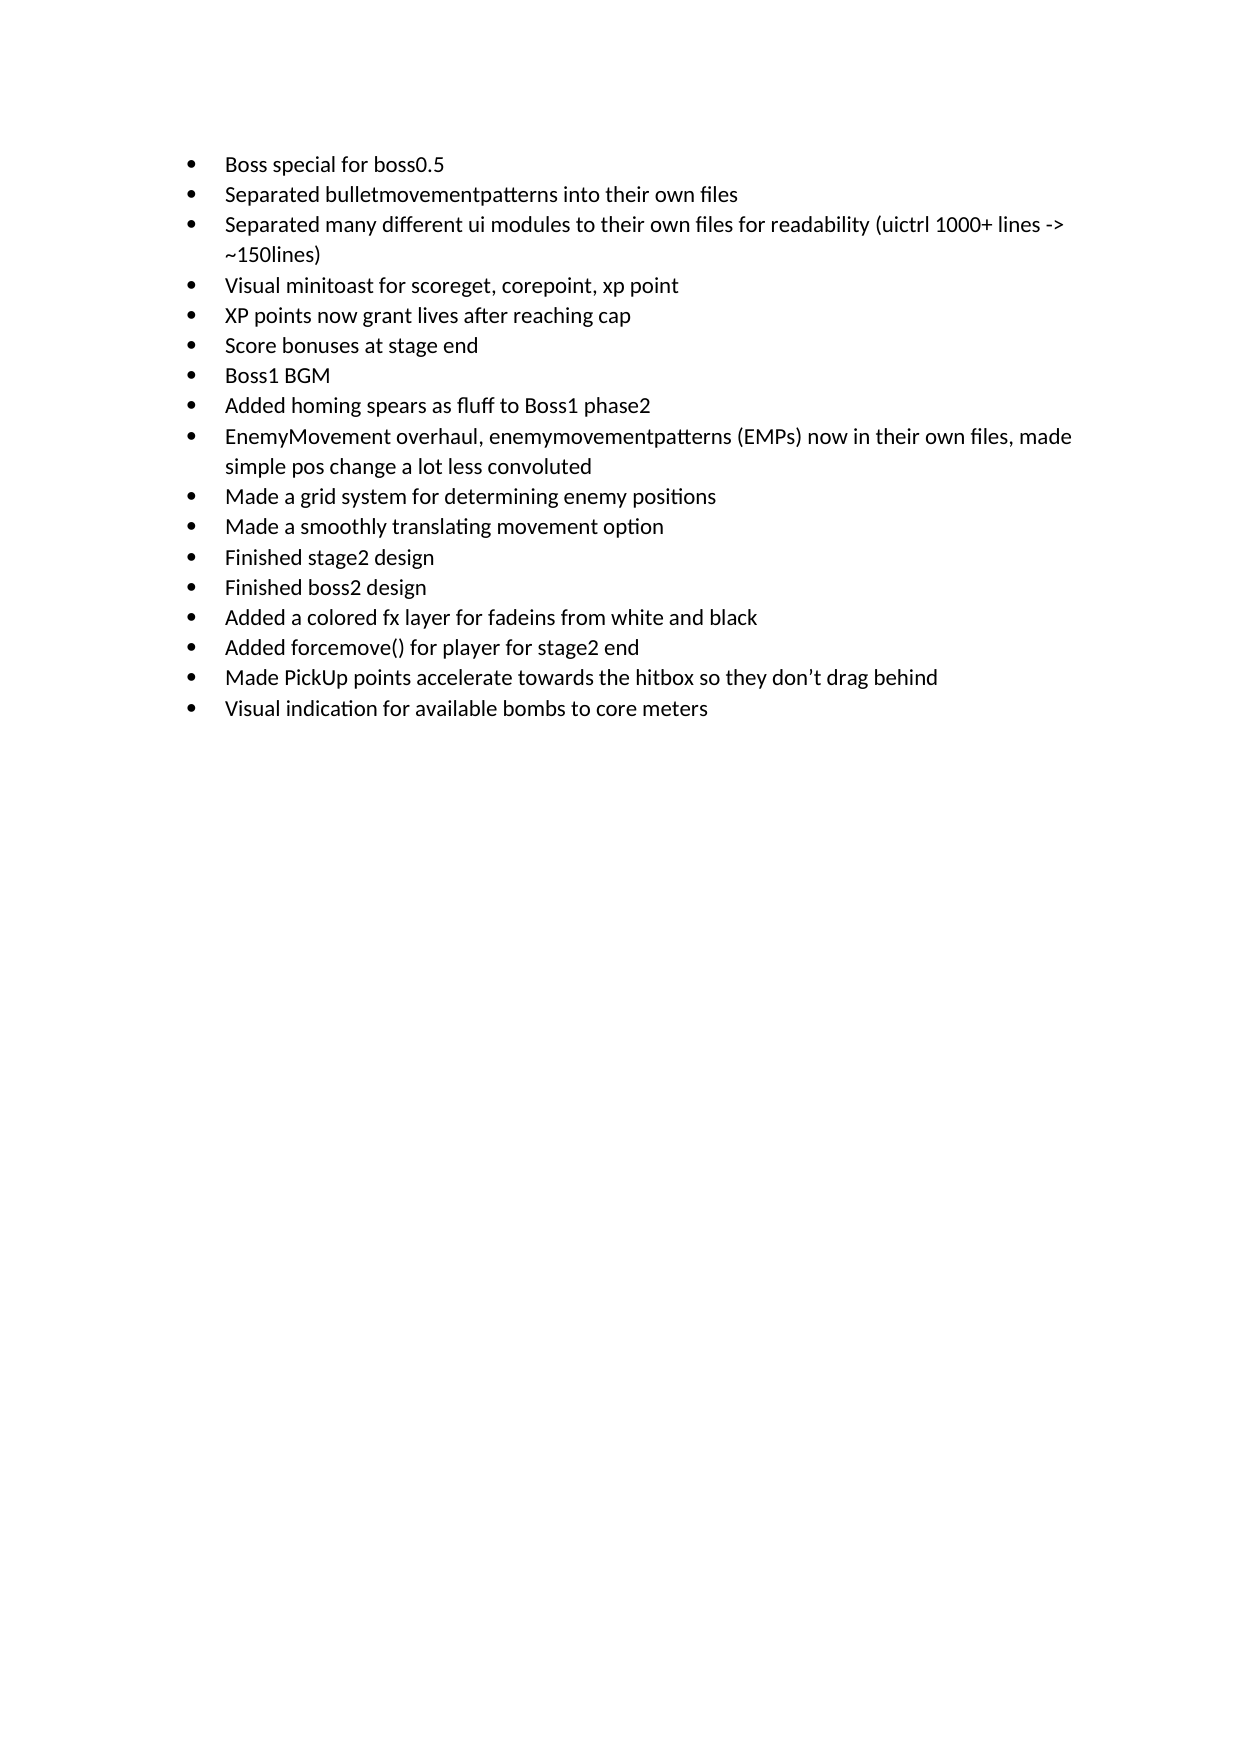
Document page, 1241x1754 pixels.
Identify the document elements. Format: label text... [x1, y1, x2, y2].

list Separated bulletmovementpatterns into their own files [187, 180, 1090, 208]
list Score bonuses at stage end [187, 331, 1090, 359]
list Visual minitoast for scoreget, corepoint, xp point [187, 271, 1090, 299]
list Made PickUp points accelerate towards the hitbox so they don’t drag behind [187, 663, 1090, 692]
list Added homing spears as fluff to Boss1 phase2 [187, 392, 1090, 420]
list XP points now grant lives after reaching cap [187, 301, 1090, 329]
list EnemyMovement overhaul, enemymovementpatterns (EMPs) now in their own files, made simple pos change a lot less convoluted [187, 422, 1090, 480]
list Added forcemove() for player for stage2 end [187, 633, 1090, 661]
list Made a grid system for determining enemy positions [187, 482, 1090, 510]
list Visual indication for available bombs to core meters [187, 694, 1090, 722]
list Separated many different ui modules to their own files for readability (uictrl 1000+ lines -> ~150lines) [187, 210, 1090, 269]
list Boss special for boss0.5 [187, 150, 1090, 178]
list Boss1 BGM [187, 361, 1090, 389]
list Added a colored fx layer for fadeins from white and black [187, 603, 1090, 631]
list Finished boss2 design [187, 573, 1090, 601]
list Finished stage2 design [187, 543, 1090, 571]
list Made a smoothly translating movement option [187, 512, 1090, 541]
